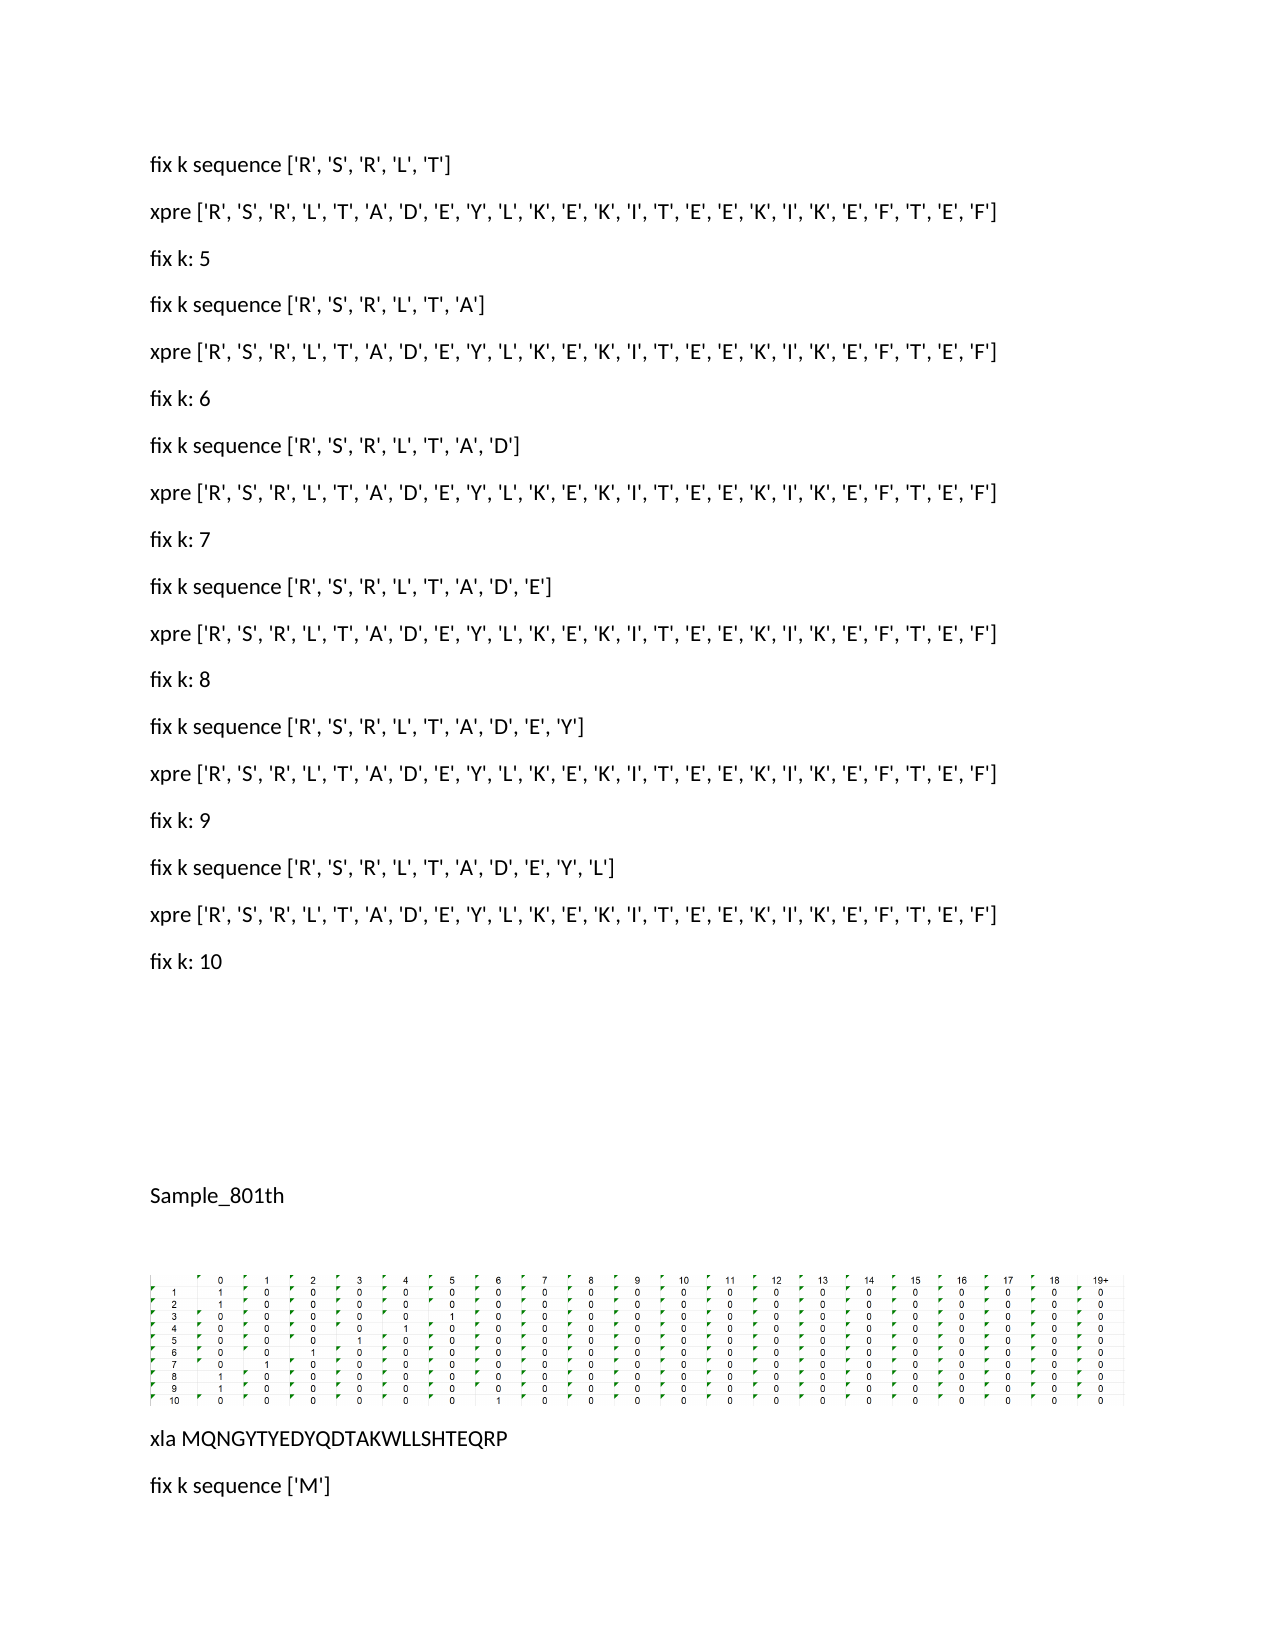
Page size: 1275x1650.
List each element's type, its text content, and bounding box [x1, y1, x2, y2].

text xpre ['R', 'S', 'R', 'L', 'T', 'A', 'D', 'E', 'Y', 'L', 'K', 'E', 'K', 'I', 'T', 'E', 'E', 'K', 'I', 'K', 'E', 'F', 'T', 'E', 'F'] [150, 759, 1125, 787]
text fix k sequence ['R', 'S', 'R', 'L', 'T'] [150, 150, 1125, 178]
text fix k: 9 [150, 806, 1125, 834]
picture [150, 1275, 1125, 1406]
text xpre ['R', 'S', 'R', 'L', 'T', 'A', 'D', 'E', 'Y', 'L', 'K', 'E', 'K', 'I', 'T', 'E', 'E', 'K', 'I', 'K', 'E', 'F', 'T', 'E', 'F'] [150, 478, 1125, 506]
text fix k sequence ['R', 'S', 'R', 'L', 'T', 'A'] [150, 291, 1125, 319]
text fix k sequence ['R', 'S', 'R', 'L', 'T', 'A', 'D', 'E', 'Y', 'L'] [150, 853, 1125, 881]
text xpre ['R', 'S', 'R', 'L', 'T', 'A', 'D', 'E', 'Y', 'L', 'K', 'E', 'K', 'I', 'T', 'E', 'E', 'K', 'I', 'K', 'E', 'F', 'T', 'E', 'F'] [150, 900, 1125, 928]
text fix k sequence ['R', 'S', 'R', 'L', 'T', 'A', 'D'] [150, 431, 1125, 459]
text fix k sequence ['R', 'S', 'R', 'L', 'T', 'A', 'D', 'E'] [150, 572, 1125, 600]
text Sample_801th [150, 1181, 1125, 1209]
text fix k: 10 [150, 947, 1125, 975]
text fix k sequence ['M'] [150, 1471, 1125, 1499]
text fix k: 6 [150, 384, 1125, 412]
text xpre ['R', 'S', 'R', 'L', 'T', 'A', 'D', 'E', 'Y', 'L', 'K', 'E', 'K', 'I', 'T', 'E', 'E', 'K', 'I', 'K', 'E', 'F', 'T', 'E', 'F'] [150, 337, 1125, 366]
text fix k sequence ['R', 'S', 'R', 'L', 'T', 'A', 'D', 'E', 'Y'] [150, 712, 1125, 741]
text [150, 197, 1125, 225]
text fix k: 7 [150, 525, 1125, 553]
text fix k: 5 [150, 244, 1125, 272]
text xla MQNGYTYEDYQDTAKWLLSHTEQRP [150, 1424, 1125, 1452]
text fix k: 8 [150, 666, 1125, 694]
text xpre ['R', 'S', 'R', 'L', 'T', 'A', 'D', 'E', 'Y', 'L', 'K', 'E', 'K', 'I', 'T', 'E', 'E', 'K', 'I', 'K', 'E', 'F', 'T', 'E', 'F'] [150, 619, 1125, 647]
